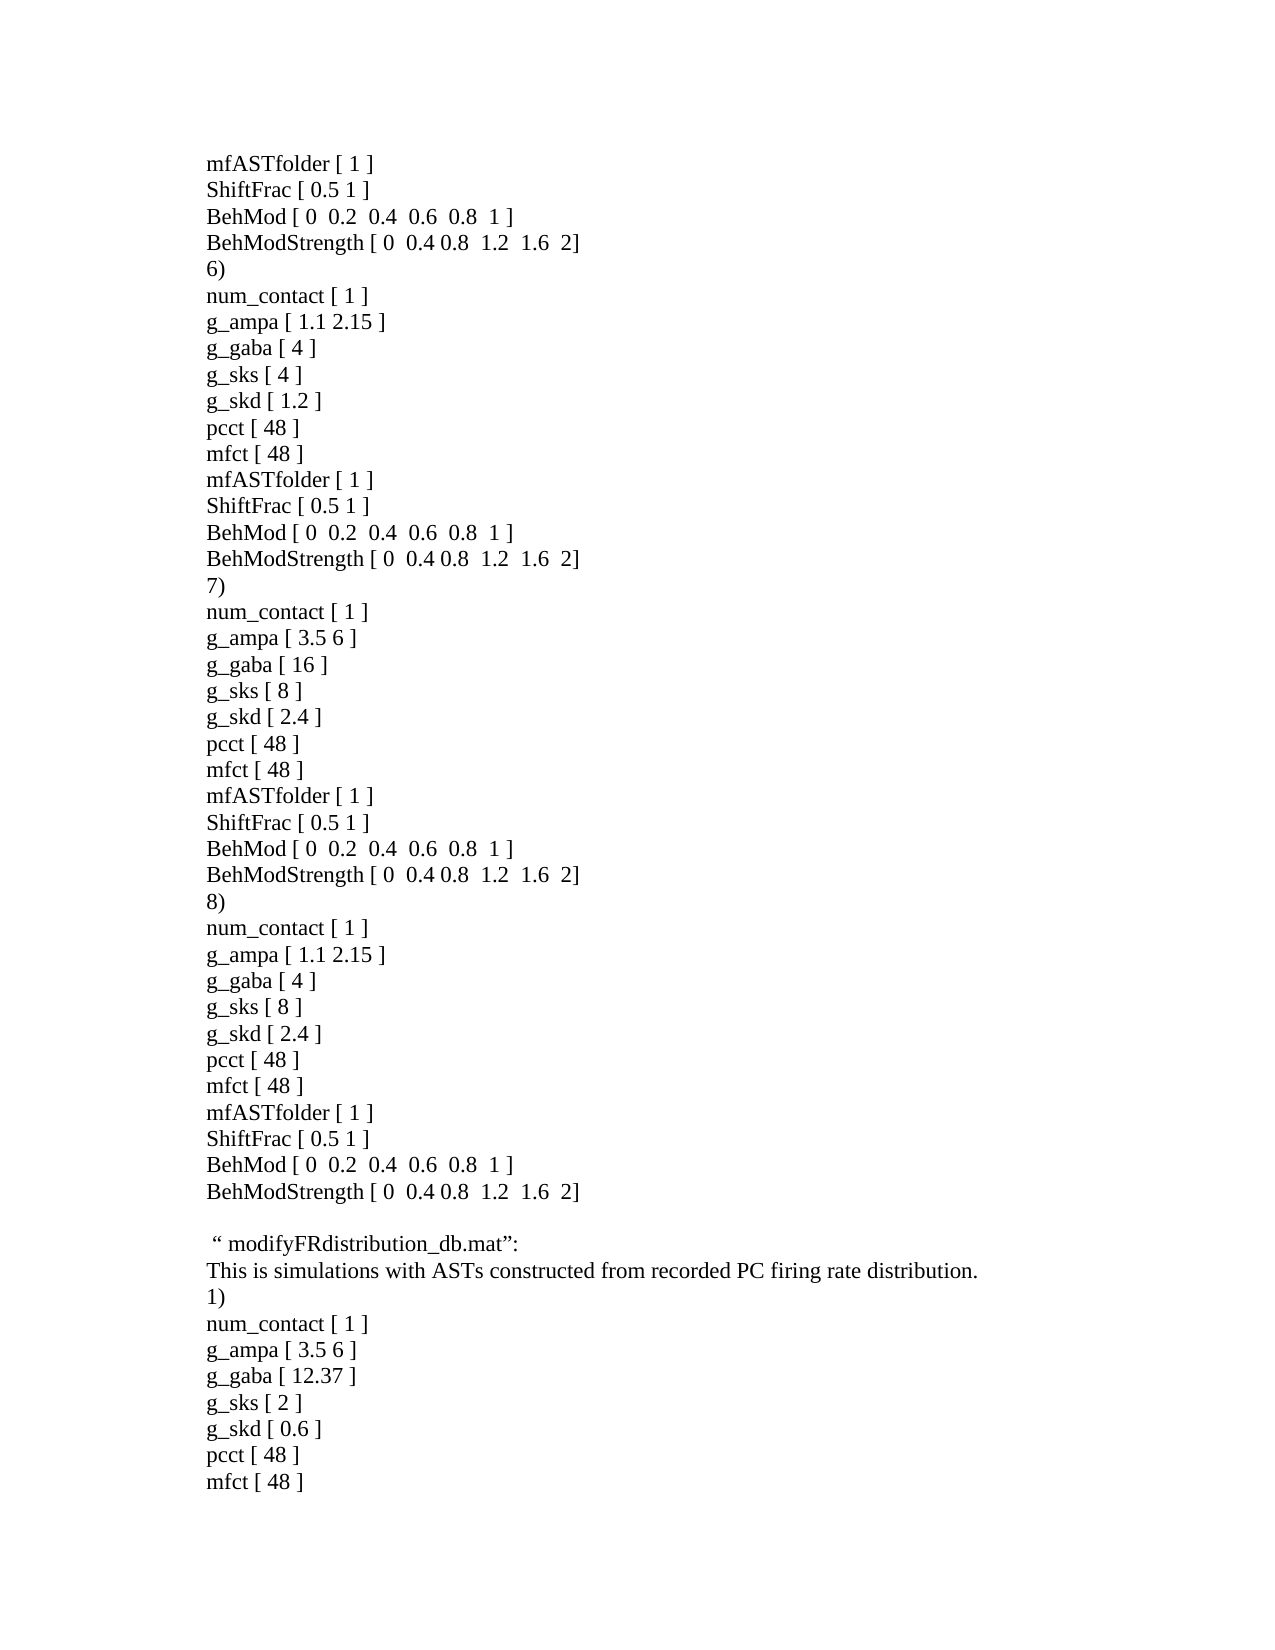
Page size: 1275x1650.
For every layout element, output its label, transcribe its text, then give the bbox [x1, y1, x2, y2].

text mfASTfolder [ 1 ] [206, 150, 1125, 176]
text This is simulations with ASTs constructed from recorded PC firing rate distribution. [206, 1257, 1125, 1283]
text 8) [206, 888, 1125, 914]
text num_contact [ 1 ] [206, 914, 1125, 941]
text pcct [ 48 ] [206, 1046, 1125, 1072]
text g_ampa [ 1.1 2.15 ] [206, 941, 1125, 967]
text pcct [ 48 ] [206, 730, 1125, 756]
text BehModStrength [ 0 0.4 0.8 1.2 1.6 2] [206, 1178, 1125, 1204]
text g_skd [ 2.4 ] [206, 703, 1125, 730]
text g_sks [ 2 ] [206, 1389, 1125, 1415]
text BehModStrength [ 0 0.4 0.8 1.2 1.6 2] [206, 862, 1125, 888]
text BehModStrength [ 0 0.4 0.8 1.2 1.6 2] [206, 229, 1125, 255]
text 1) [206, 1283, 1125, 1309]
text num_contact [ 1 ] [206, 1309, 1125, 1336]
text g_gaba [ 4 ] [206, 967, 1125, 993]
text g_skd [ 1.2 ] [206, 387, 1125, 413]
text g_skd [ 2.4 ] [206, 1020, 1125, 1046]
text mfct [ 48 ] [206, 756, 1125, 782]
text ShiftFrac [ 0.5 1 ] [206, 809, 1125, 835]
text mfct [ 48 ] [206, 1468, 1125, 1494]
text BehMod [ 0 0.2 0.4 0.6 0.8 1 ] [206, 519, 1125, 545]
text g_gaba [ 16 ] [206, 651, 1125, 677]
text ShiftFrac [ 0.5 1 ] [206, 1125, 1125, 1151]
text 7) [206, 572, 1125, 598]
text g_sks [ 8 ] [206, 677, 1125, 703]
text pcct [ 48 ] [206, 1441, 1125, 1468]
text g_gaba [ 12.37 ] [206, 1362, 1125, 1389]
text 6) [206, 255, 1125, 282]
text mfASTfolder [ 1 ] [206, 782, 1125, 809]
text mfct [ 48 ] [206, 1072, 1125, 1099]
text num_contact [ 1 ] [206, 282, 1125, 308]
text mfASTfolder [ 1 ] [206, 1099, 1125, 1125]
text mfASTfolder [ 1 ] [206, 466, 1125, 493]
text ShiftFrac [ 0.5 1 ] [206, 493, 1125, 519]
text pcct [ 48 ] [206, 413, 1125, 440]
text BehModStrength [ 0 0.4 0.8 1.2 1.6 2] [206, 545, 1125, 572]
text g_sks [ 4 ] [206, 361, 1125, 387]
text num_contact [ 1 ] [206, 598, 1125, 624]
text mfct [ 48 ] [206, 440, 1125, 466]
text BehMod [ 0 0.2 0.4 0.6 0.8 1 ] [206, 835, 1125, 862]
text g_gaba [ 4 ] [206, 334, 1125, 361]
text BehMod [ 0 0.2 0.4 0.6 0.8 1 ] [206, 1151, 1125, 1178]
text g_ampa [ 1.1 2.15 ] [206, 308, 1125, 334]
text g_ampa [ 3.5 6 ] [206, 624, 1125, 651]
text “ modifyFRdistribution_db.mat”: [206, 1231, 1125, 1257]
text ShiftFrac [ 0.5 1 ] [206, 176, 1125, 203]
text g_ampa [ 3.5 6 ] [206, 1336, 1125, 1362]
text g_skd [ 0.6 ] [206, 1415, 1125, 1441]
text g_sks [ 8 ] [206, 993, 1125, 1020]
text BehMod [ 0 0.2 0.4 0.6 0.8 1 ] [206, 203, 1125, 229]
